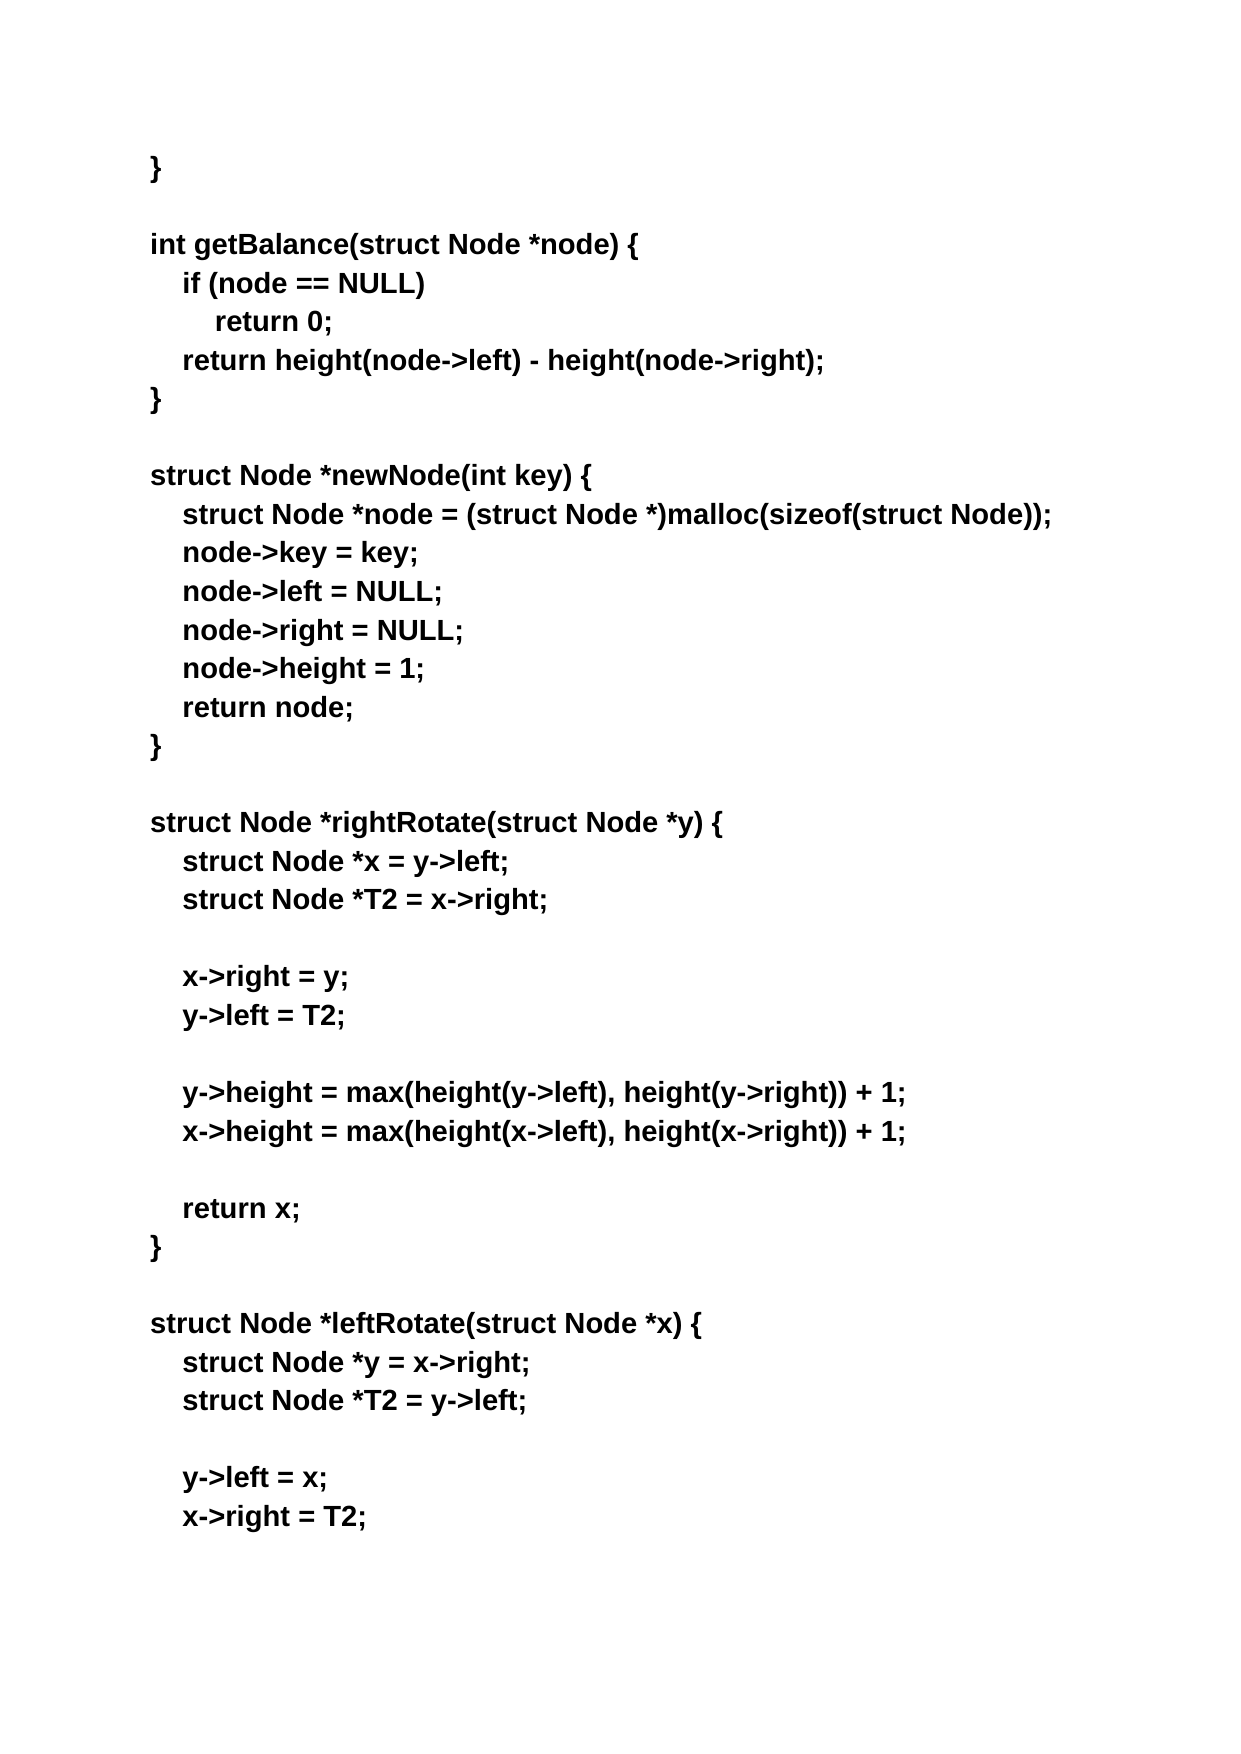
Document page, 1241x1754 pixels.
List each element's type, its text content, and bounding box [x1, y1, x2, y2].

text struct Node *x = y->left; [150, 844, 1090, 877]
text struct Node *T2 = x->right; [150, 882, 1090, 916]
text return x; [150, 1191, 1090, 1224]
text return 0; [150, 304, 1090, 338]
text if (node == NULL) [150, 266, 1090, 299]
text return node; [150, 689, 1090, 723]
text struct Node *T2 = y->left; [150, 1383, 1090, 1417]
text node->height = 1; [150, 651, 1090, 684]
text node->key = key; [150, 535, 1090, 569]
text x->right = T2; [150, 1499, 1090, 1532]
text struct Node *leftRotate(struct Node *x) { [150, 1306, 1090, 1340]
text x->right = y; [150, 959, 1090, 993]
text return height(node->left) - height(node->right); [150, 343, 1090, 376]
text struct Node *node = (struct Node *)malloc(sizeof(struct Node)); [150, 497, 1090, 530]
text int getBalance(struct Node *node) { [150, 227, 1090, 261]
text y->left = T2; [150, 998, 1090, 1031]
text struct Node *rightRotate(struct Node *y) { [150, 805, 1090, 839]
text y->height = max(height(y->left), height(y->right)) + 1; [150, 1075, 1090, 1108]
text } [150, 381, 1090, 415]
text } [150, 150, 1090, 183]
text x->height = max(height(x->left), height(x->right)) + 1; [150, 1113, 1090, 1147]
text struct Node *newNode(int key) { [150, 458, 1090, 492]
text struct Node *y = x->right; [150, 1345, 1090, 1378]
text node->left = NULL; [150, 574, 1090, 607]
text y->left = x; [150, 1460, 1090, 1494]
text node->right = NULL; [150, 612, 1090, 646]
text } [150, 728, 1090, 762]
text } [150, 1229, 1090, 1263]
